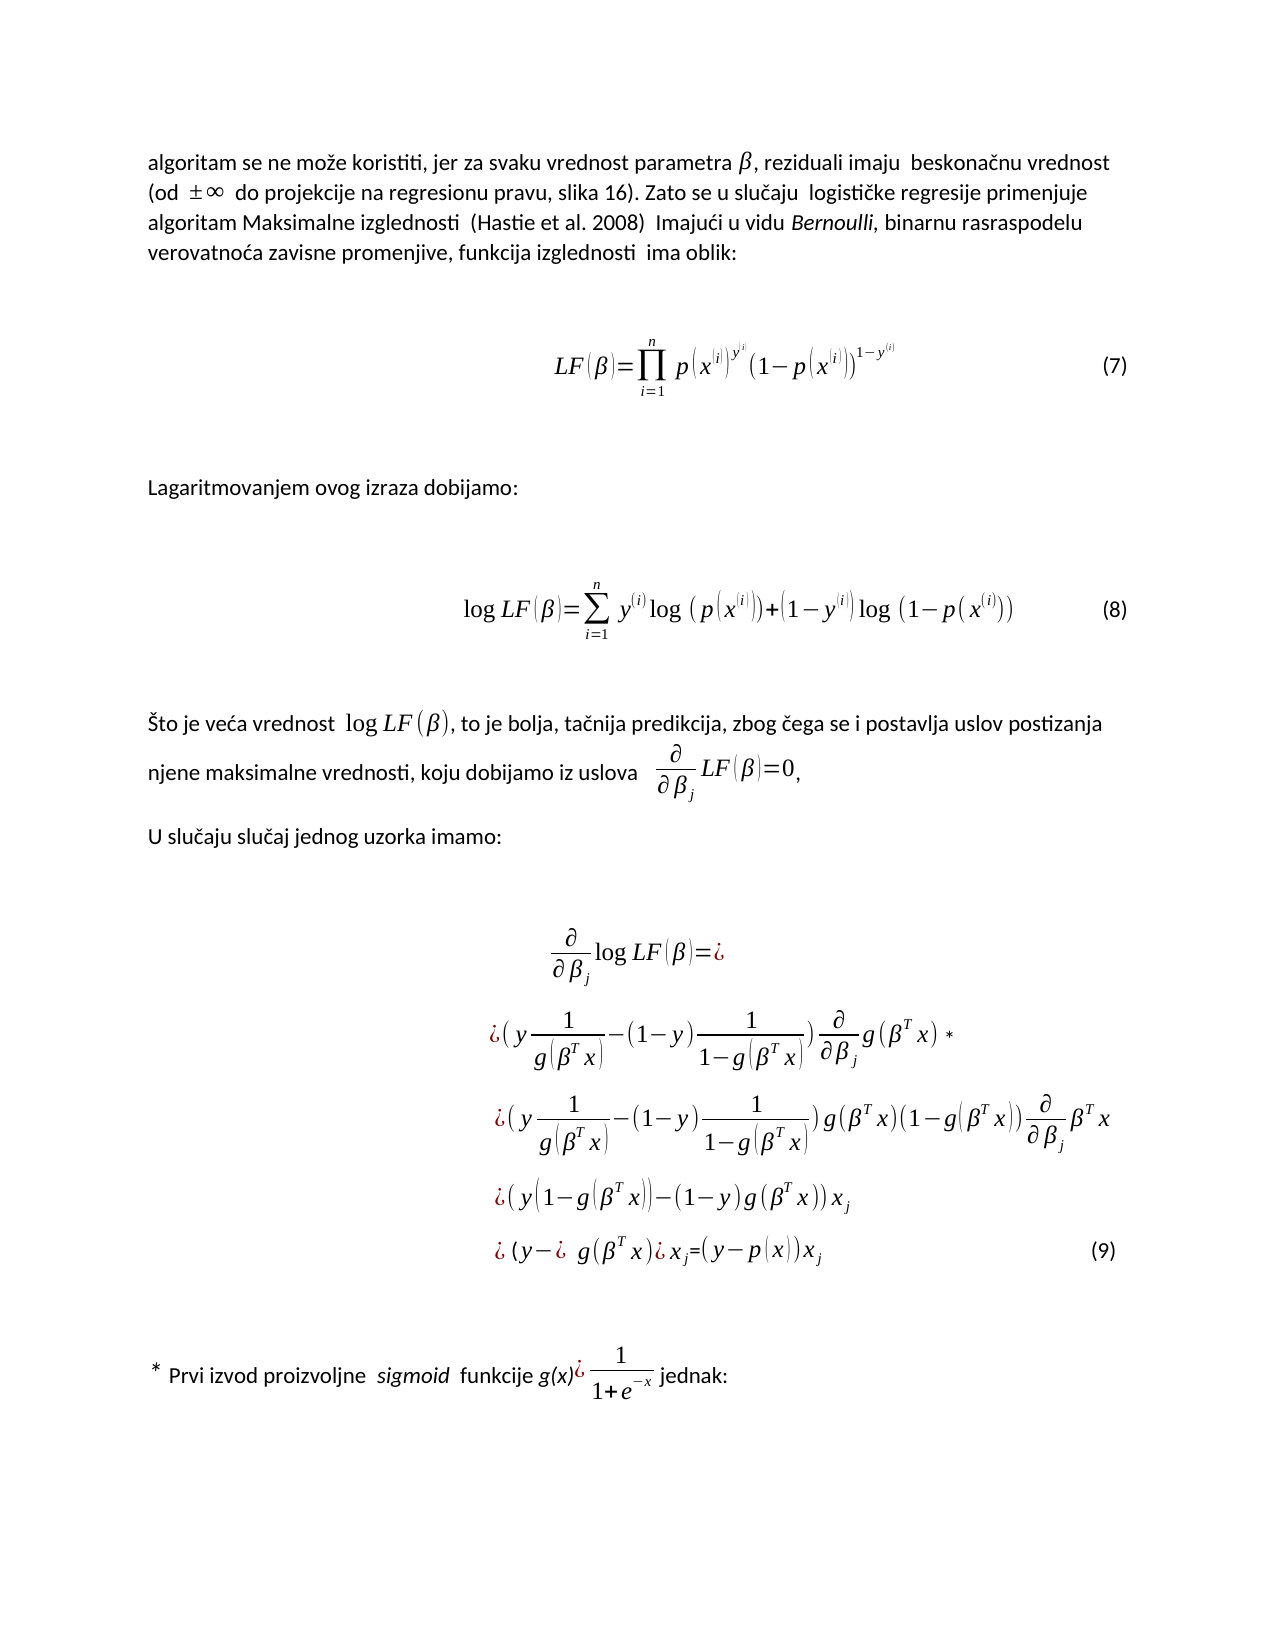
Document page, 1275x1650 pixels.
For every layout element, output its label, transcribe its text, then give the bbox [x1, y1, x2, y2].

text ( = (9) [148, 1233, 1127, 1268]
text * Prvi izvod proizvoljne sigmoid funkcije g(x) jednak: [148, 1342, 1127, 1404]
text (8) [148, 575, 1127, 642]
text U slučaju slučaj jednog uzorka imamo: [148, 822, 1127, 850]
text Lagaritmovanjem ovog izraza dobijamo: [148, 473, 1127, 501]
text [148, 148, 1127, 266]
text (7) [148, 332, 1127, 399]
text * [148, 1006, 1127, 1072]
text Što je veća vrednost , to je bolja, tačnija predikcija, zbog čega se i postavlja uslov postizanja njene maksimalne vrednosti, koju dobijamo iz uslova , [148, 708, 1127, 803]
